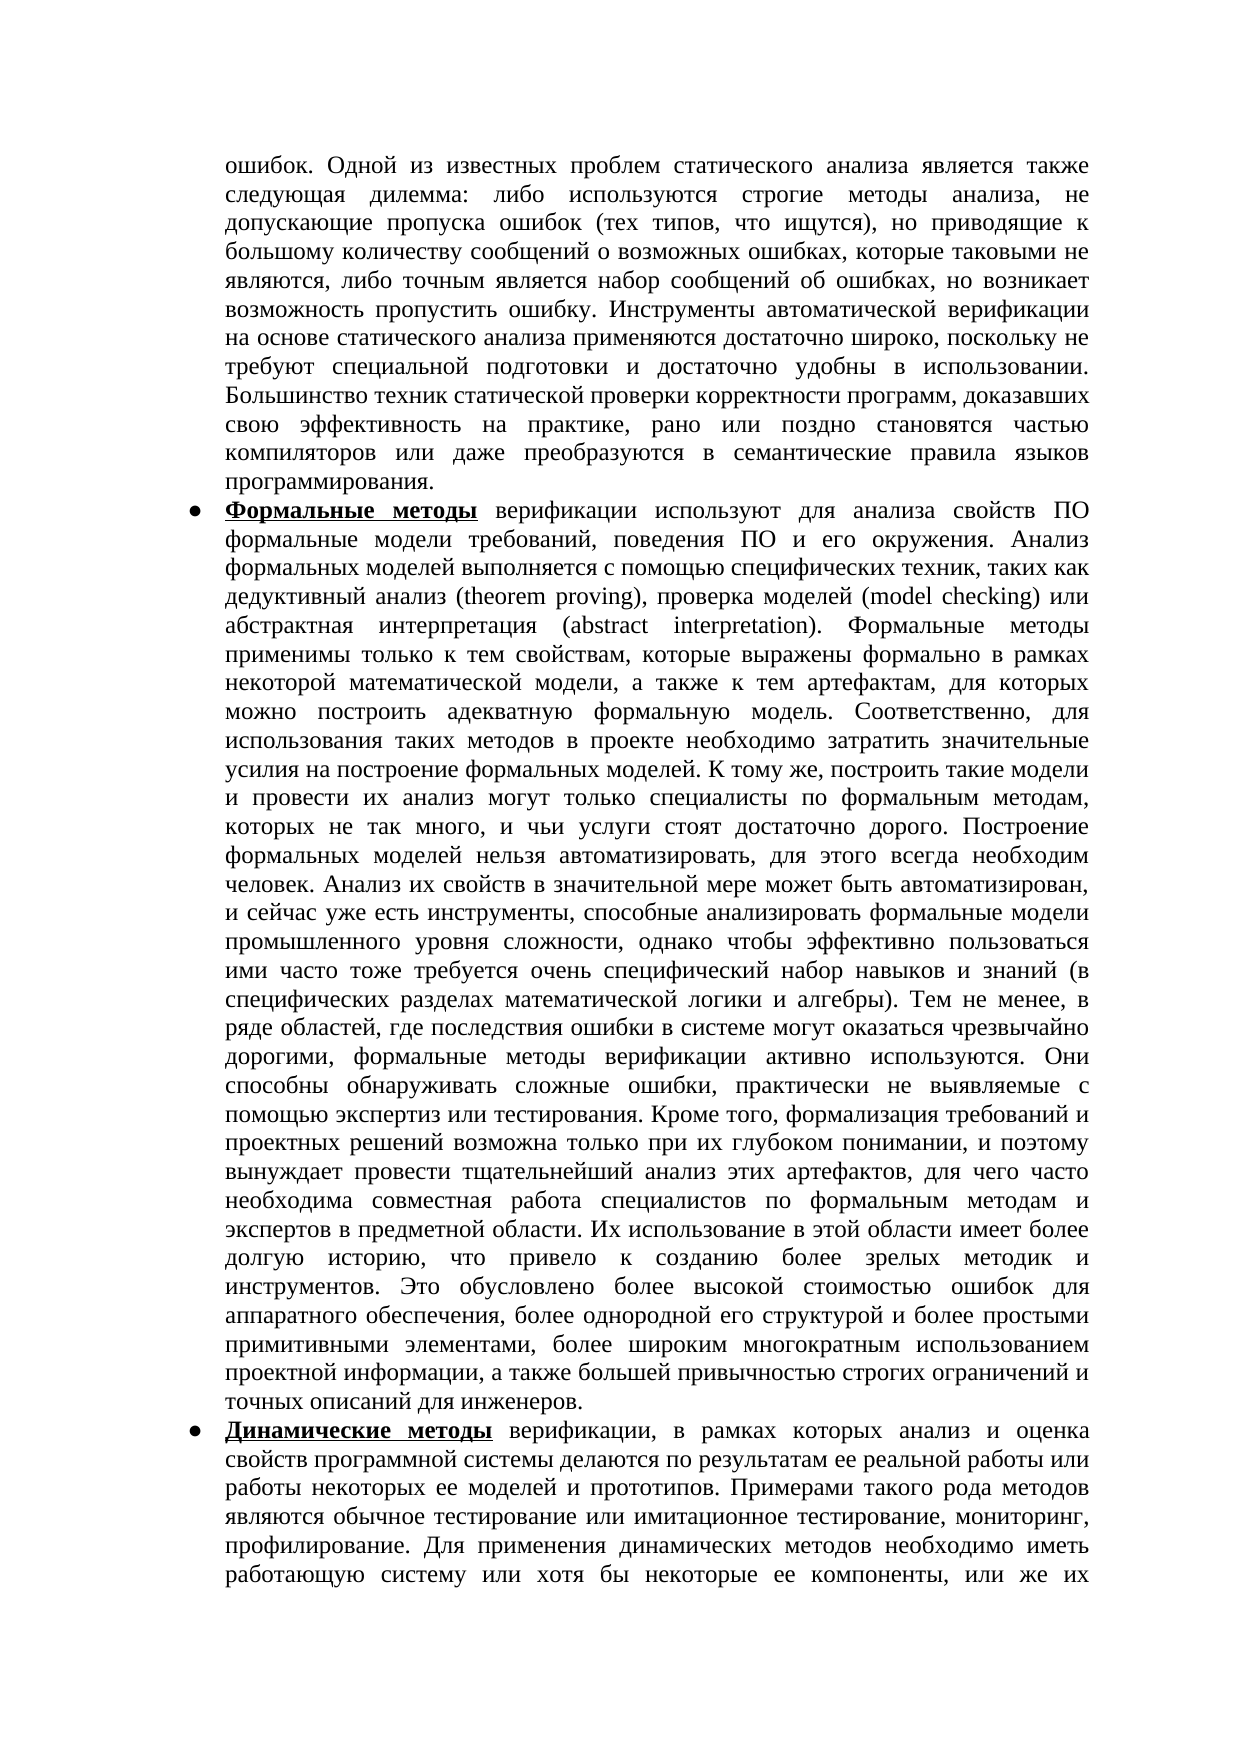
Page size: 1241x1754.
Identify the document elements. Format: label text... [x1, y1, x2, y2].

list Формальные методы верификации используют для анализа свойств ПО формальные модели требований, поведения ПО и его окружения. Анализ формальных моделей выполняется с помощью специфических техник, таких как дедуктивный анализ (theorem proving), проверка моделей (model checking) или абстрактная интерпретация (abstract interpretation). Формальные методы применимы только к тем свойствам, которые выражены формально в рамках некоторой математической модели, а также к тем артефактам, для которых можно построить адекватную формальную модель. Соответственно, для использования таких методов в проекте необходимо затратить значительные усилия на построение формальных моделей. К тому же, построить такие модели и провести их анализ могут только специалисты по формальным методам, которых не так много, и чьи услуги стоят достаточно дорого. Построение формальных моделей нельзя автоматизировать, для этого всегда необходим человек. Анализ их свойств в значительной мере может быть автоматизирован, и сейчас уже есть инструменты, способные анализировать формальные модели промышленного уровня сложности, однако чтобы эффективно пользоваться ими часто тоже требуется очень специфический набор навыков и знаний (в специфических разделах математической логики и алгебры). Тем не менее, в ряде областей, где последствия ошибки в системе могут оказаться чрезвычайно дорогими, формальные методы верификации активно используются. Они способны обнаруживать сложные ошибки, практически не выявляемые с помощью экспертиз или тестирования. Кроме того, формализация требований и проектных решений возможна только при их глубоком понимании, и поэтому вынуждает провести тщательнейший анализ этих артефактов, для чего часто необходима совместная работа специалистов по формальным методам и экспертов в предметной области. Их использование в этой области имеет более долгую историю, что привело к созданию более зрелых методик и инструментов. Это обусловлено более высокой стоимостью ошибок для аппаратного обеспечения, более однородной его структурой и более простыми примитивными элементами, более широким многократным использованием проектной информации, а также большей привычностью строгих ограничений и точных описаний для инженеров. [187, 495, 1090, 1415]
